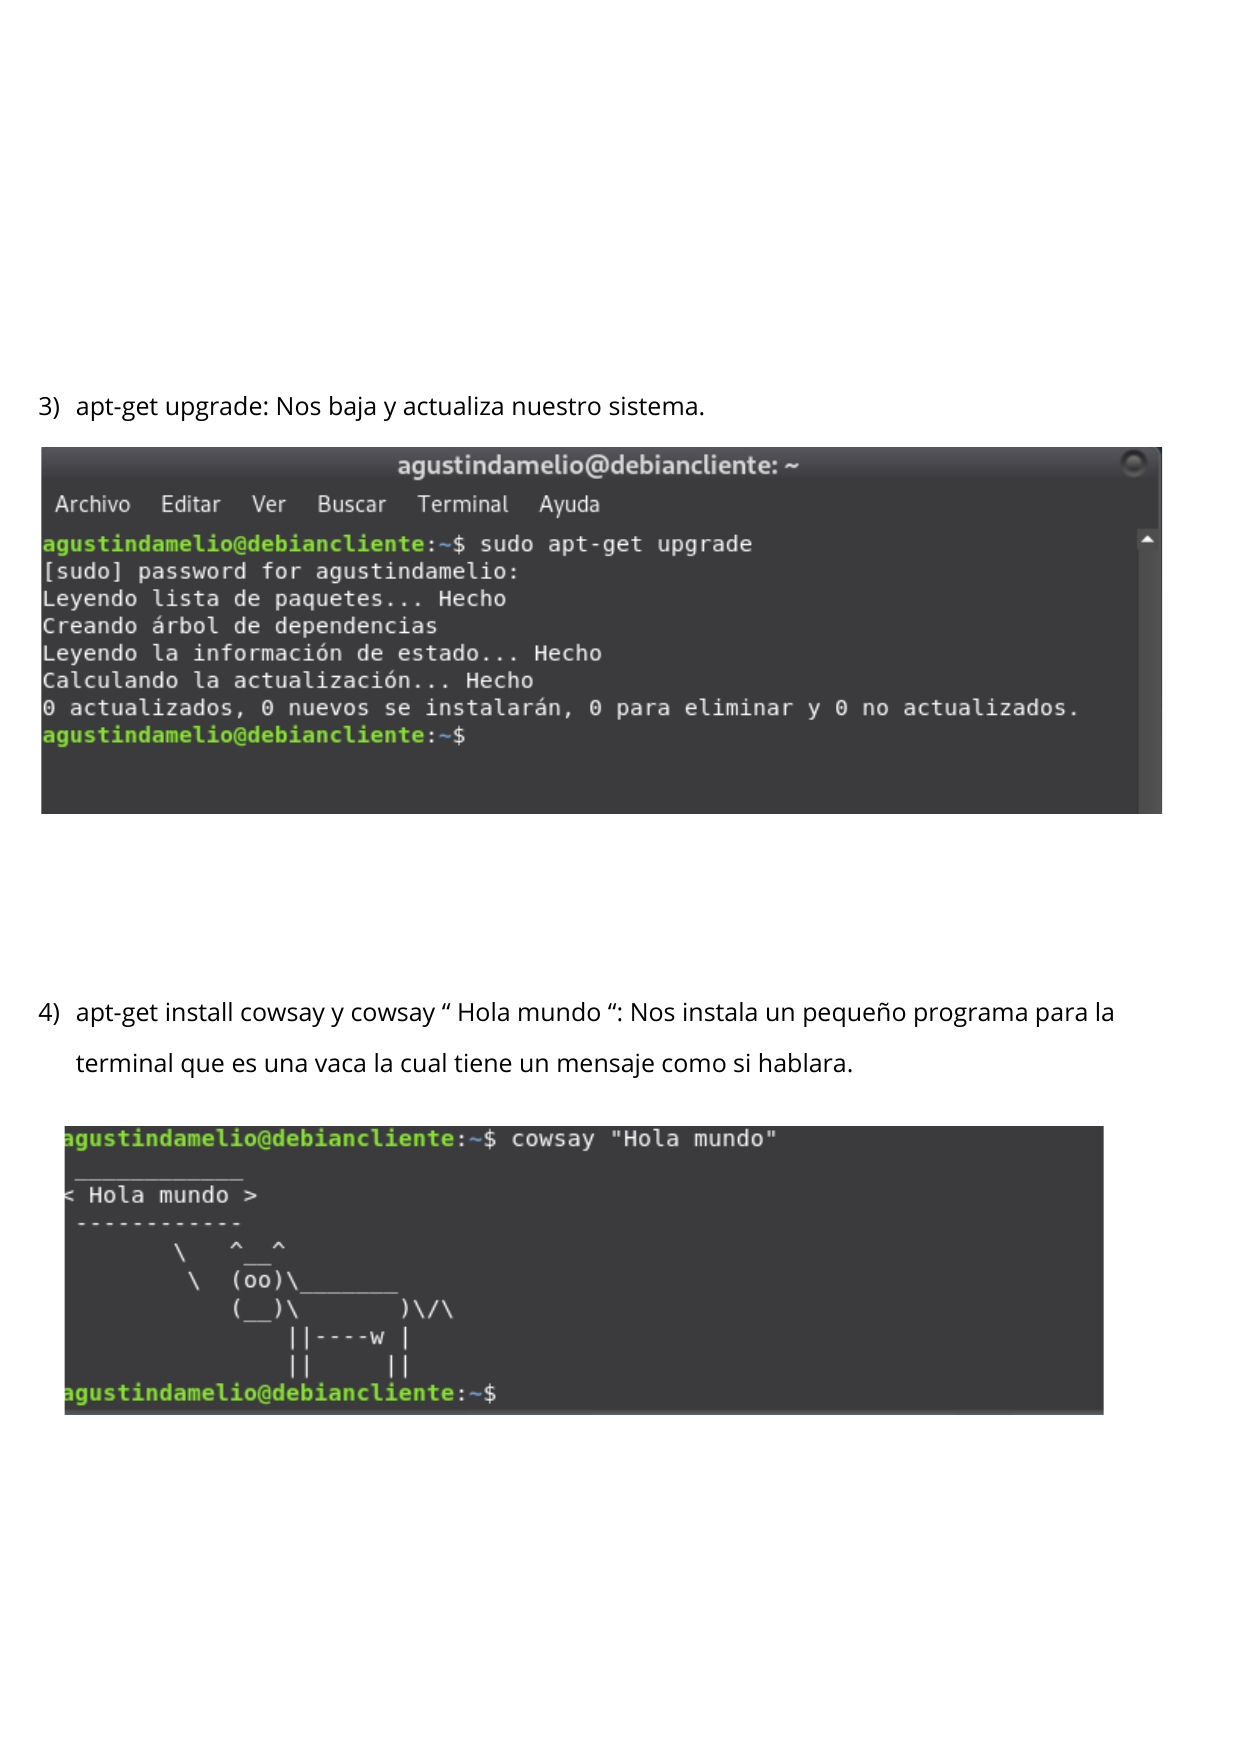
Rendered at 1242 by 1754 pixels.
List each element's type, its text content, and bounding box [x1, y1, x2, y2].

picture [41, 447, 1163, 814]
list apt-get install cowsay y cowsay “ Hola mundo “: Nos instala un pequeño programa para la terminal que es una vaca la cual tiene un mensaje como si hablara. [38, 995, 1123, 1080]
list apt-get upgrade: Nos baja y actualiza nuestro sistema. [38, 389, 1123, 423]
picture [64, 1126, 1104, 1415]
